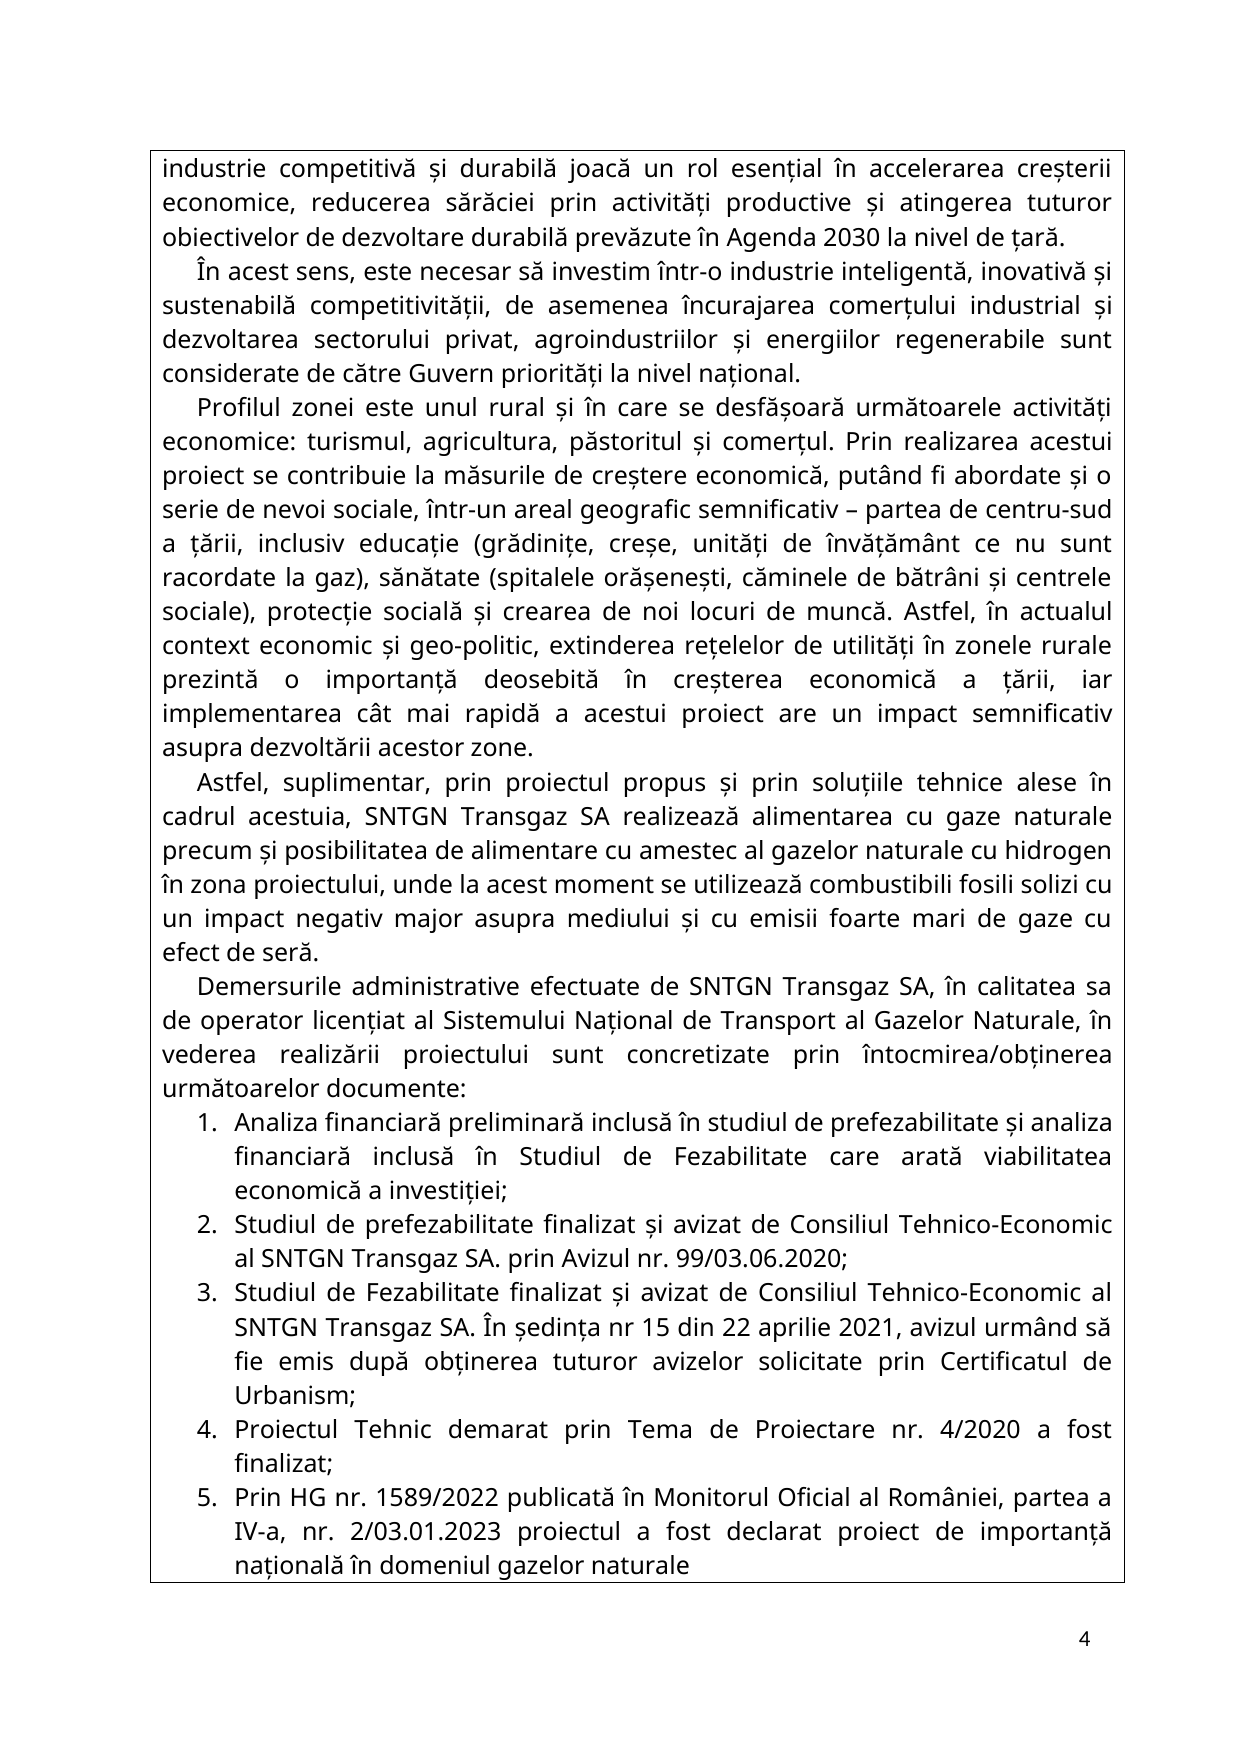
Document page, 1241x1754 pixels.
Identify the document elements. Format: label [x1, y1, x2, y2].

table_cell [151, 151, 1124, 1582]
